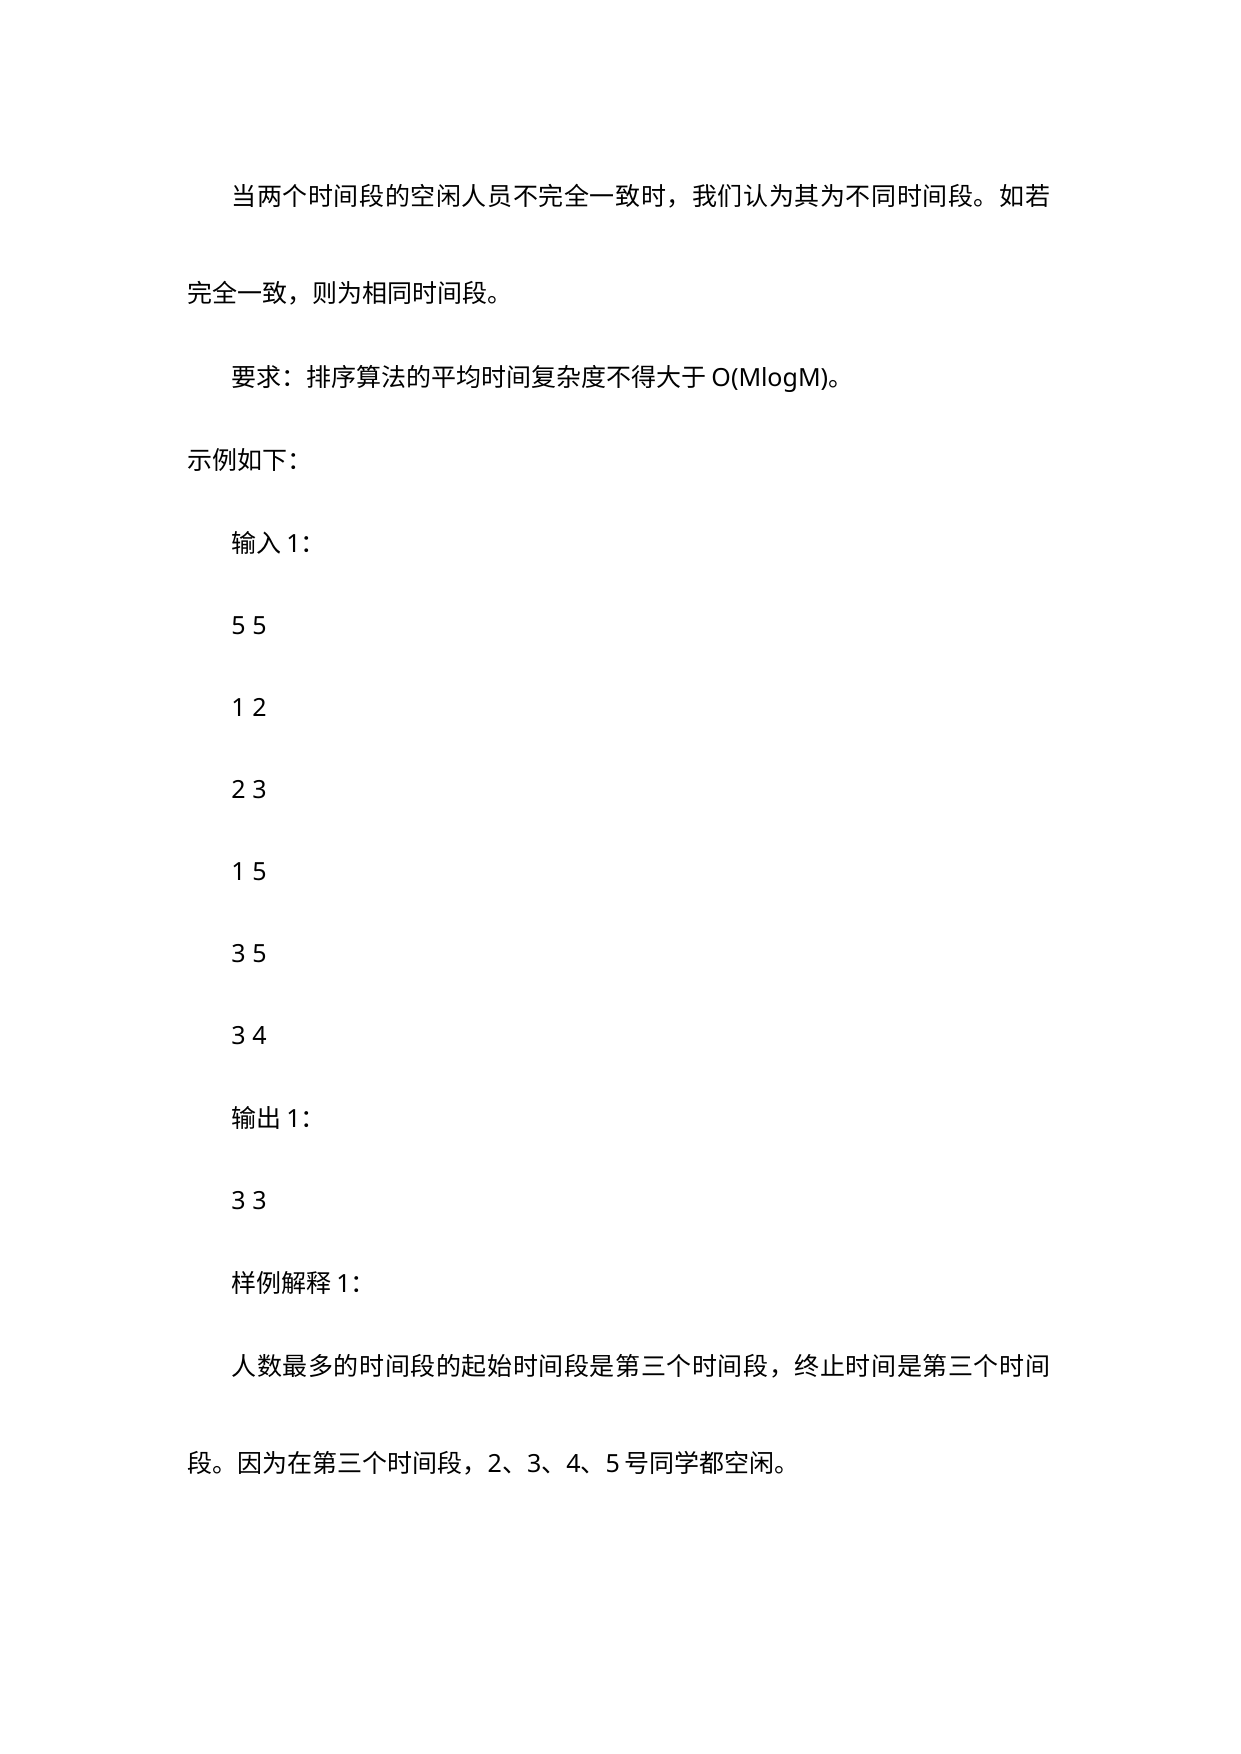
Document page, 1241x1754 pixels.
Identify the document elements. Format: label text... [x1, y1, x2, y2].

text 样例解释1： [187, 1249, 1053, 1314]
text 人数最多的时间段的起始时间段是第三个时间段，终止时间是第三个时间段。因为在第三个时间段，2、3、4、5号同学都空闲。 [187, 1332, 1053, 1494]
text 1 2 [187, 674, 1053, 739]
text 3 5 [187, 920, 1053, 985]
text 输出1： [187, 1084, 1053, 1149]
text 5 5 [187, 592, 1053, 657]
text 2 3 [187, 756, 1053, 821]
text 1 5 [187, 838, 1053, 903]
text 输入1： [187, 509, 1053, 574]
text 当两个时间段的空闲人员不完全一致时，我们认为其为不同时间段。如若完全一致，则为相同时间段。 [187, 162, 1053, 324]
text 3 3 [187, 1167, 1053, 1232]
text 示例如下： [187, 426, 1053, 491]
text 要求：排序算法的平均时间复杂度不得大于O(MlogM)。 [187, 343, 1053, 408]
text 3 4 [187, 1002, 1053, 1067]
